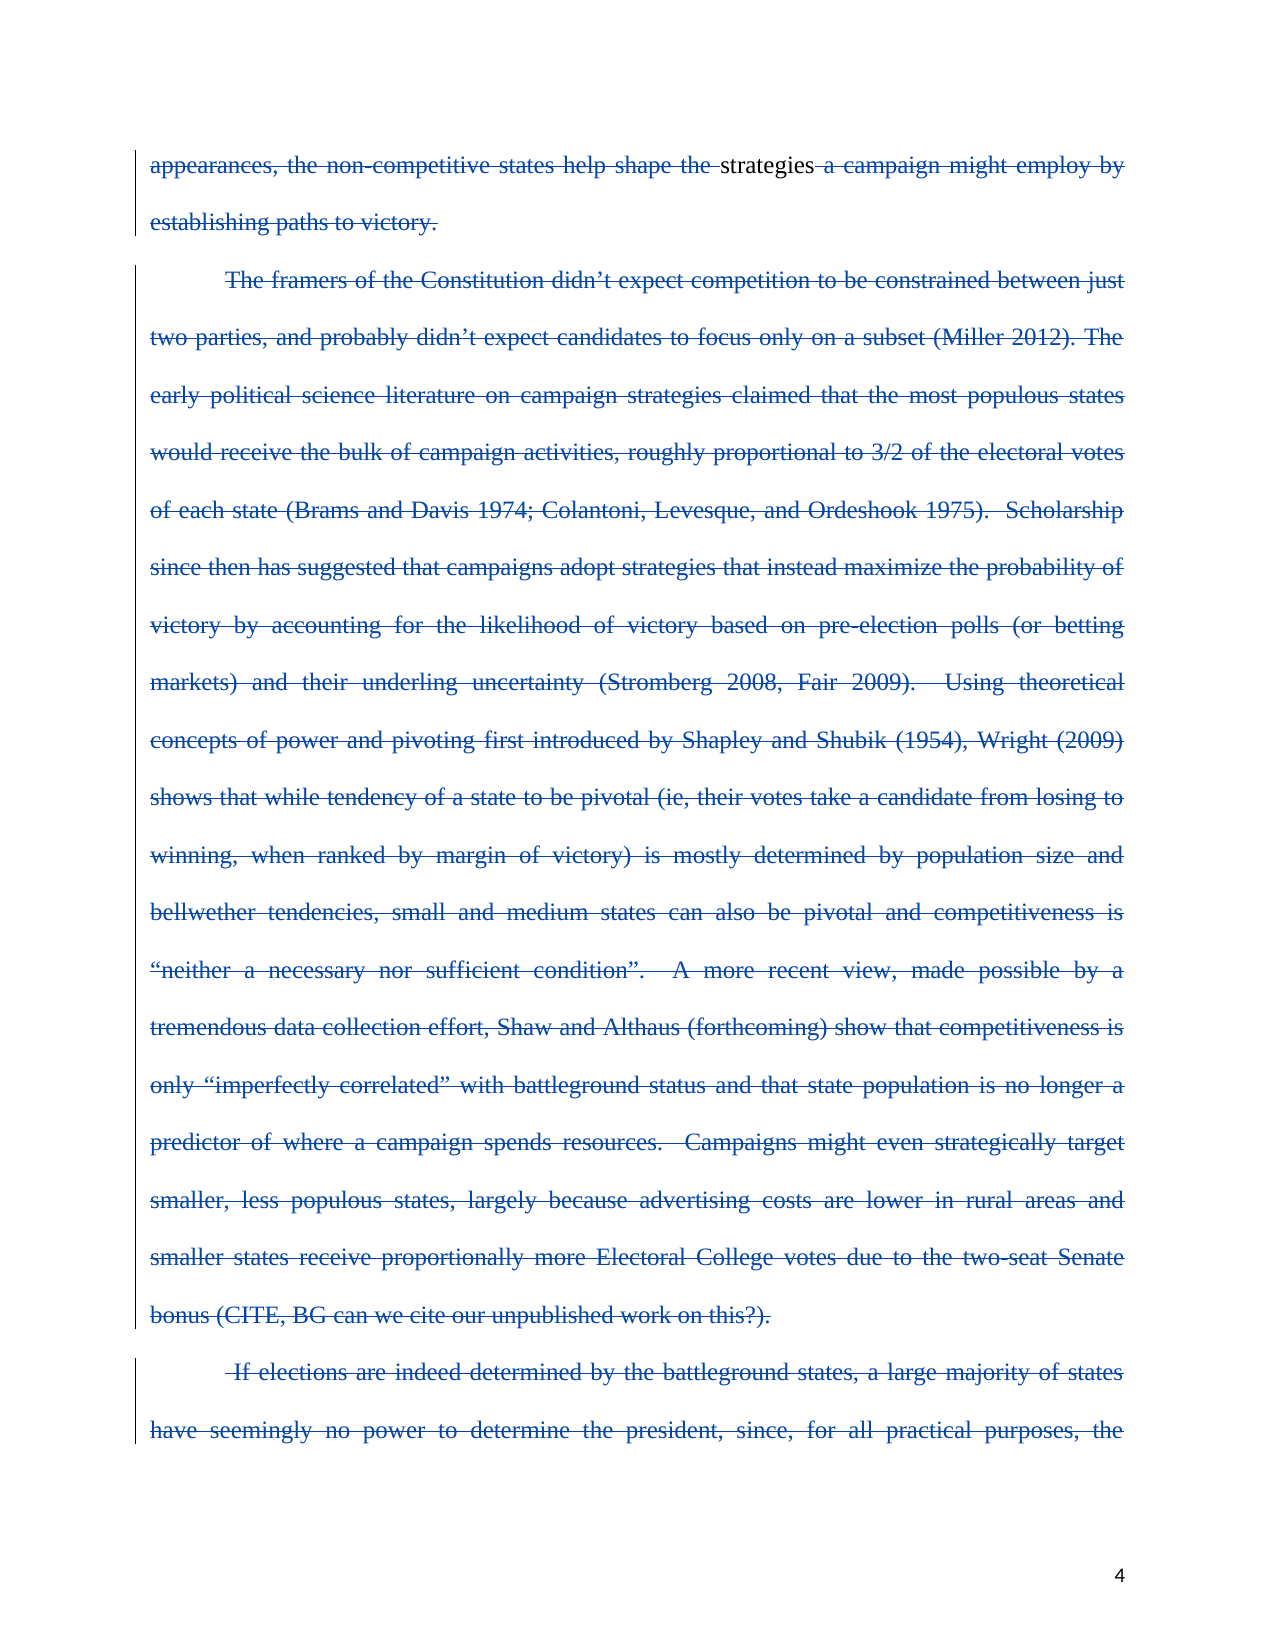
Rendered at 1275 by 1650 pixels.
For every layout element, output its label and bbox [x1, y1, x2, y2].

text [150, 150, 1125, 236]
